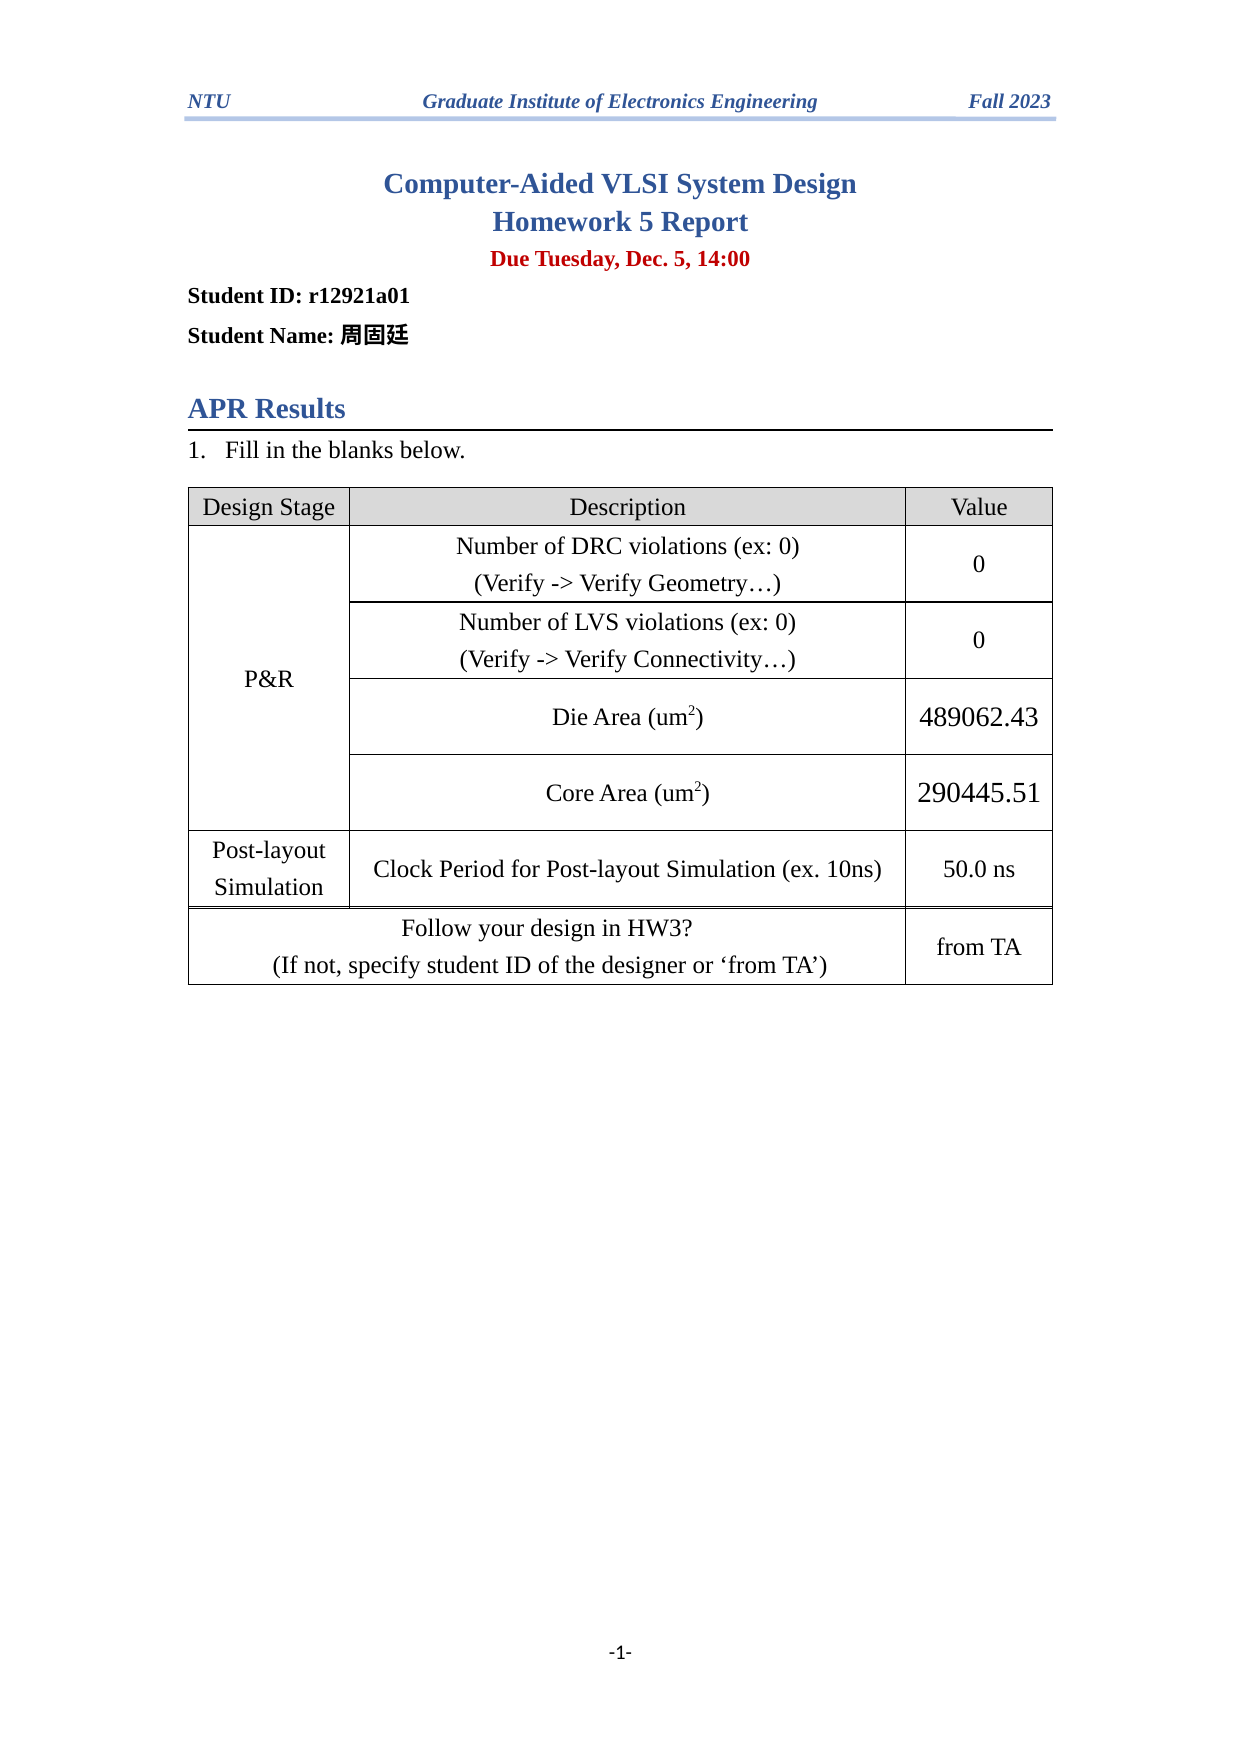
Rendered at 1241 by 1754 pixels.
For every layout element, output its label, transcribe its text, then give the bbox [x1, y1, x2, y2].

table_cell Number of LVS violations (ex: 0) (Verify -> Verify Connectivity…) [350, 603, 905, 677]
text Student Name: 周固廷 [187, 314, 1053, 352]
table_header Value [906, 488, 1052, 525]
list Fill in the blanks below. [187, 431, 1053, 468]
text Student ID: r12921a01 [187, 277, 1053, 314]
text Homework 5 Report [187, 202, 1053, 239]
table_cell 50.0 ns [906, 831, 1052, 906]
table_cell 0 [906, 603, 1052, 677]
table_cell 489062.43 [906, 679, 1052, 753]
table_cell P&R [189, 526, 349, 829]
text Due Tuesday, Dec. 5, 14:00 [187, 239, 1053, 277]
table_header Description [350, 488, 905, 525]
table_cell Follow your design in HW3? (If not, specify student ID of the designer or ‘from TA’) [189, 909, 905, 984]
table_cell Clock Period for Post-layout Simulation (ex. 10ns) [350, 831, 905, 906]
table_cell Number of DRC violations (ex: 0) (Verify -> Verify Geometry…) [350, 526, 905, 601]
table_cell 0 [906, 526, 1052, 601]
table_cell Core Area (um2) [350, 755, 905, 829]
text Computer-Aided VLSI System Design [187, 164, 1053, 202]
table_cell Post-layout Simulation [189, 831, 349, 906]
table_cell Die Area (um2) [350, 679, 905, 753]
table_header Design Stage [189, 488, 349, 525]
table_cell 290445.51 [906, 755, 1052, 829]
table_cell from TA [906, 909, 1052, 984]
text APR Results [187, 389, 1053, 431]
